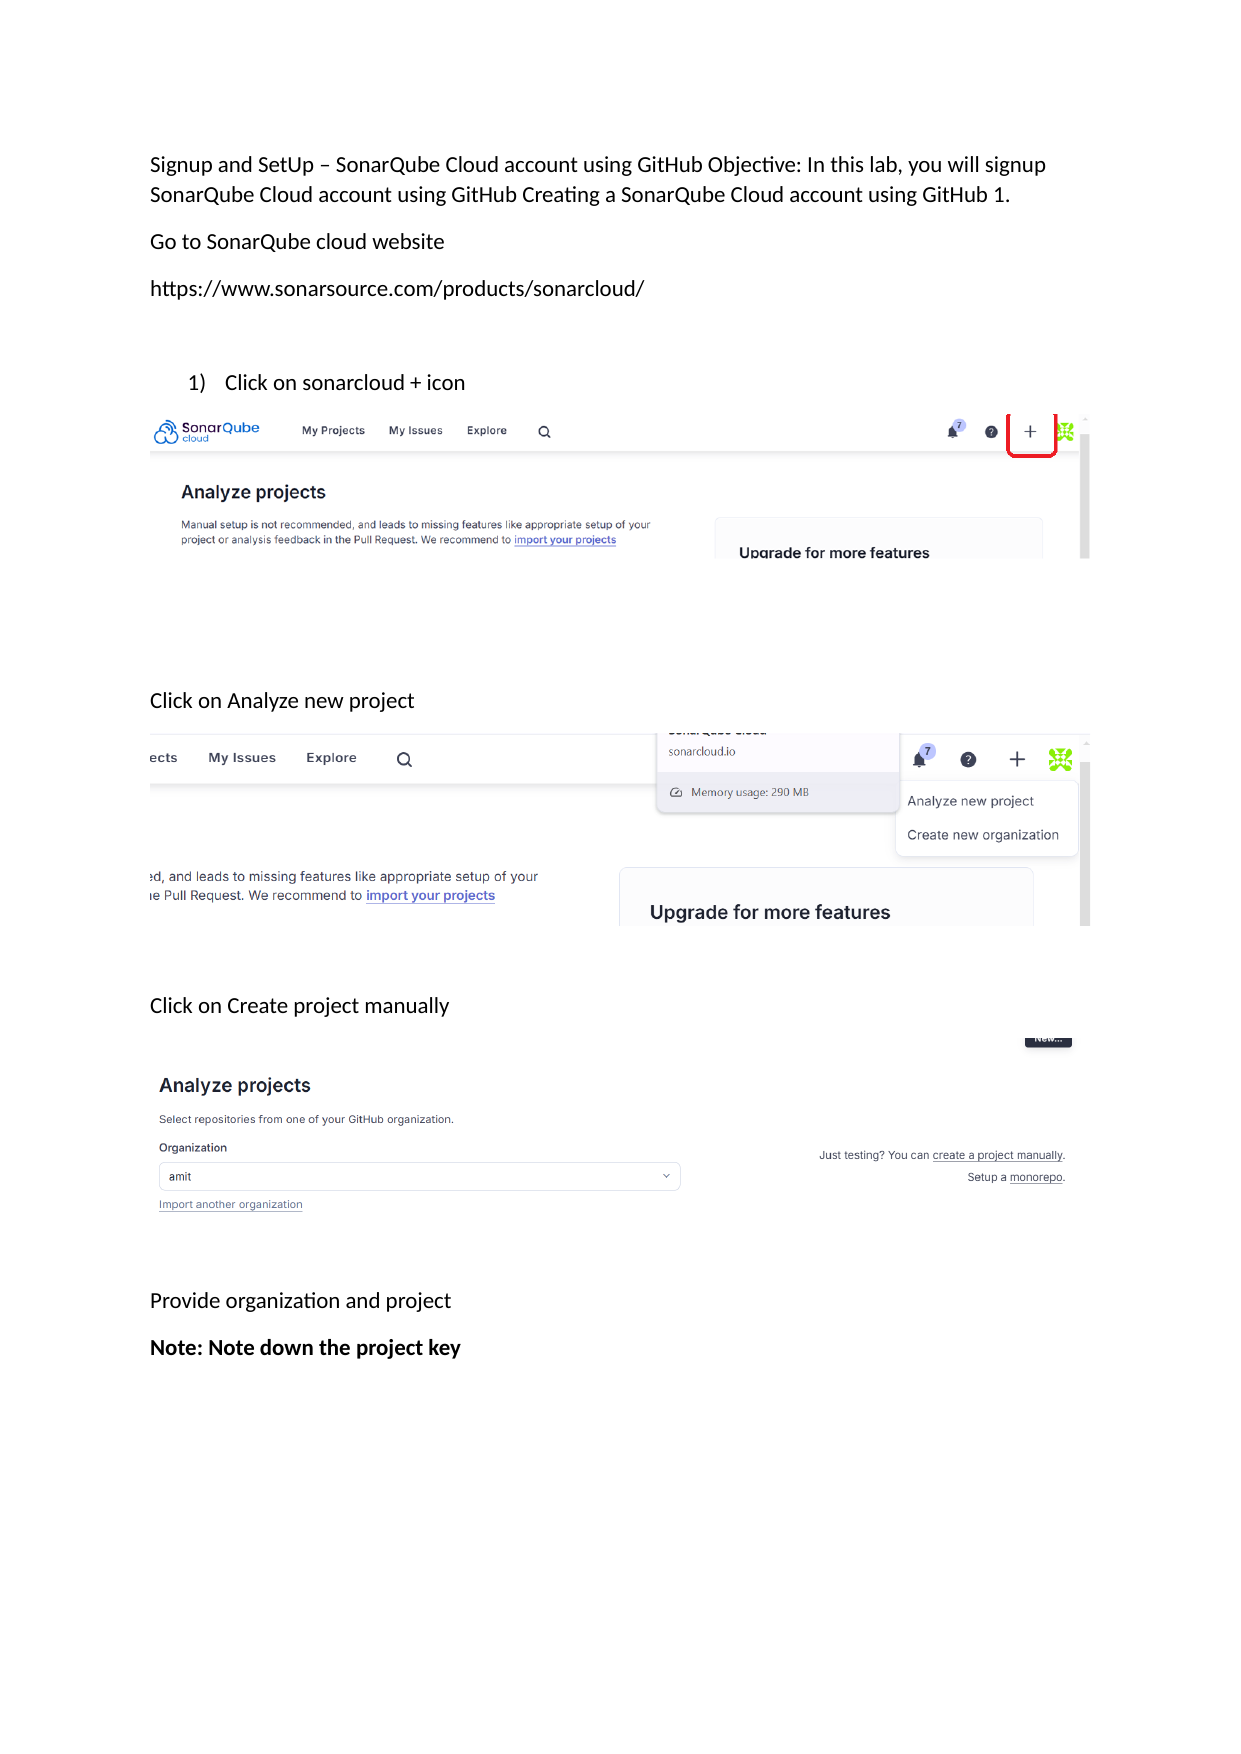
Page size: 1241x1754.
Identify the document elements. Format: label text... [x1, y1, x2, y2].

text Note: Note down the project key [150, 1333, 1090, 1361]
text Click on Create project manually [150, 992, 1090, 1020]
picture [150, 733, 1091, 926]
text Signup and SetUp – SonarQube Cloud account using GitHub Objective: In this lab, you will signup SonarQube Cloud account using GitHub Creating a SonarQube Cloud account using GitHub 1. [150, 150, 1090, 208]
list Click on sonarcloud + icon [187, 368, 1090, 396]
text Provide organization and project [150, 1286, 1090, 1314]
text https://www.sonarsource.com/products/sonarcloud/ [150, 274, 1090, 302]
text Go to SonarQube cloud website [150, 227, 1090, 255]
picture [150, 414, 1090, 621]
picture [150, 1038, 1091, 1221]
text Click on Analyze new project [150, 687, 1090, 714]
